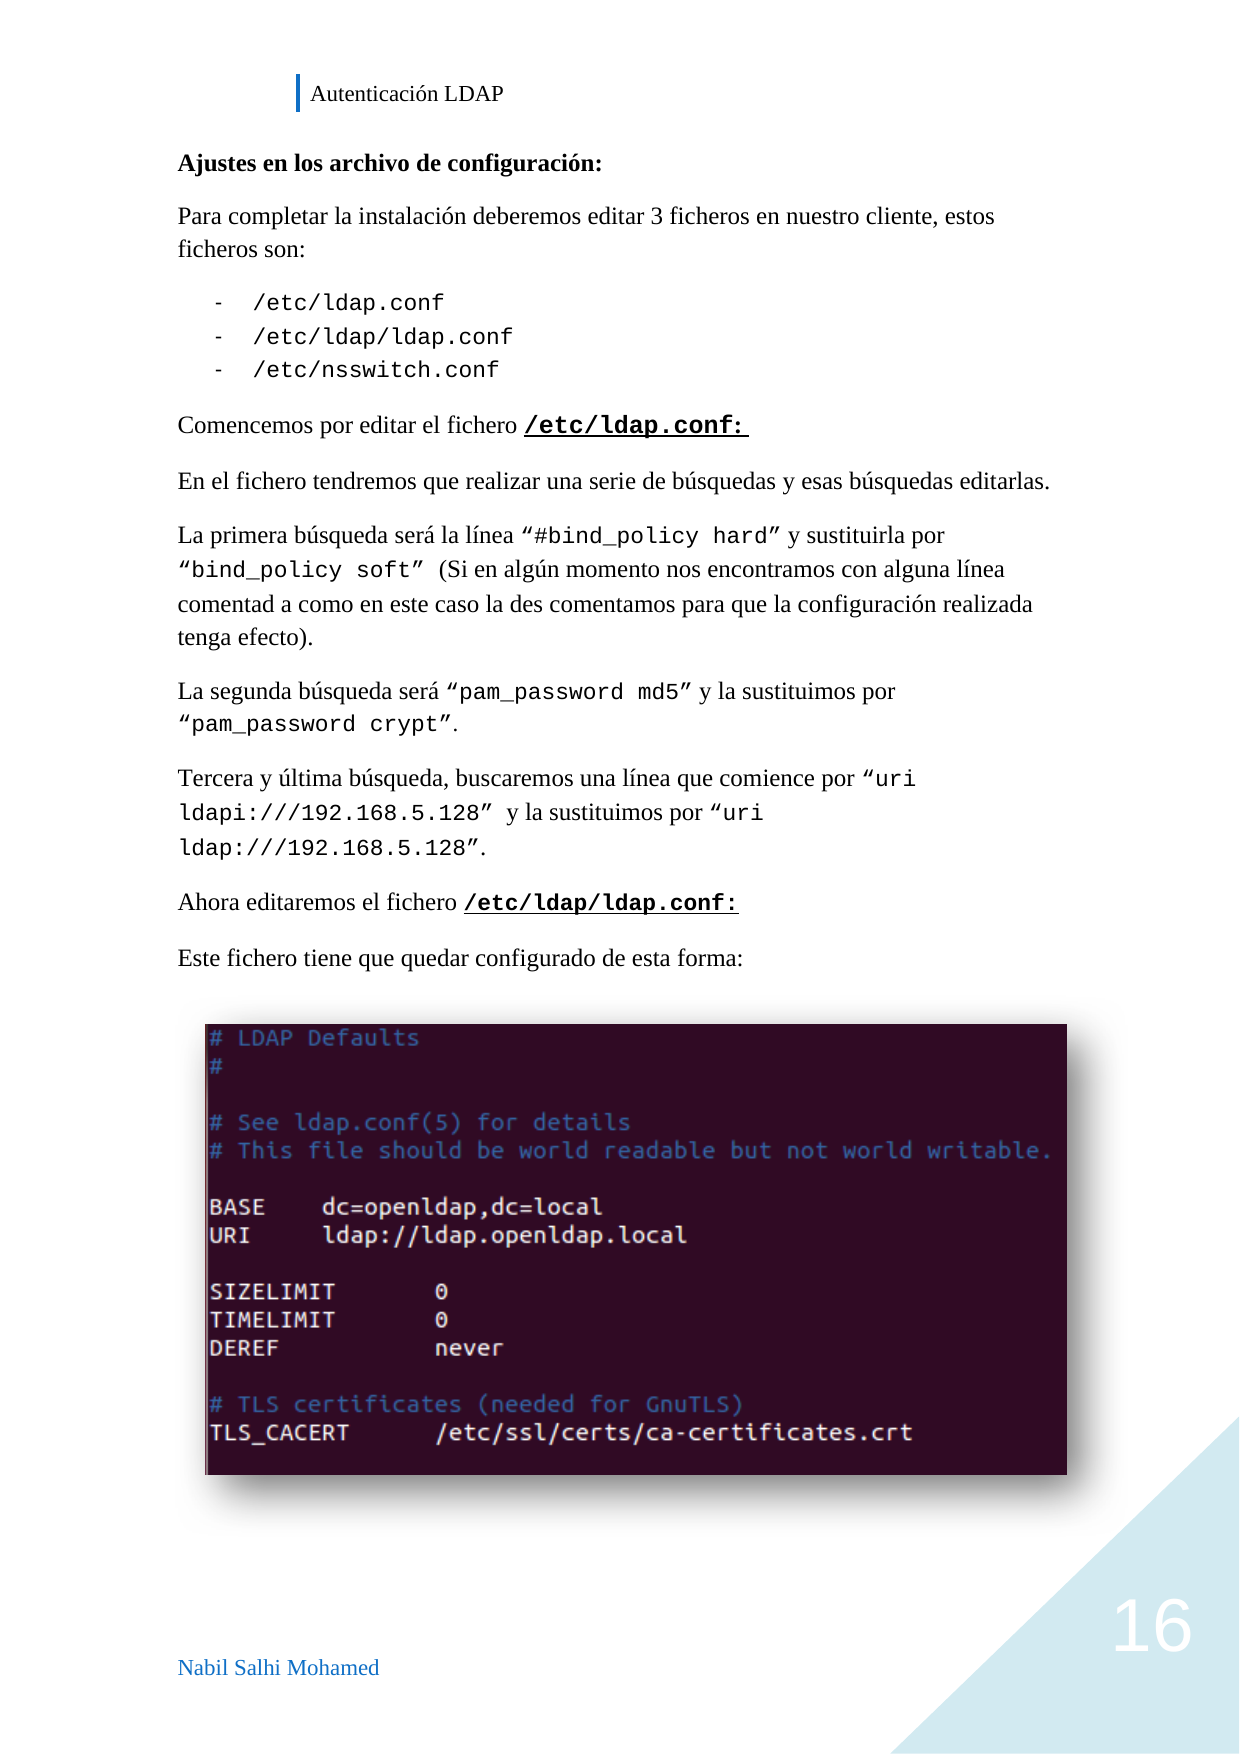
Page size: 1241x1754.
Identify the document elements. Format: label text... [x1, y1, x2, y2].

text La primera búsqueda será la línea “#bind_policy hard” y sustituirla por “bind_policy soft” (Si en algún momento nos encontramos con alguna línea comentad a como en este caso la des comentamos para que la configuración realizada tenga efecto). [177, 520, 1063, 651]
list /etc/nsswitch.conf [215, 355, 1063, 384]
text Comencemos por editar el fichero /etc/ldap.conf: [177, 410, 1063, 441]
text La segunda búsqueda será “pam_password md5” y la sustituimos por “pam_password crypt”. [177, 676, 1063, 738]
list /etc/ldap/ldap.conf [215, 322, 1063, 351]
list /etc/ldap.conf [215, 288, 1063, 317]
text Ahora editaremos el fichero /etc/ldap/ldap.conf: [177, 887, 1063, 918]
text Este fichero tiene que quedar configurado de esta forma: [177, 943, 1063, 972]
text Para completar la instalación deberemos editar 3 ficheros en nuestro cliente, estos ficheros son: [177, 201, 1063, 263]
picture [205, 1024, 1067, 1475]
text En el fichero tendremos que realizar una serie de búsquedas y esas búsquedas editarlas. [177, 466, 1063, 495]
text Tercera y última búsqueda, buscaremos una línea que comience por “uri ldapi:///192.168.5.128” y la sustituimos por “uri ldap:///192.168.5.128”. [177, 763, 1063, 862]
text Ajustes en los archivo de configuración: [177, 148, 1063, 176]
